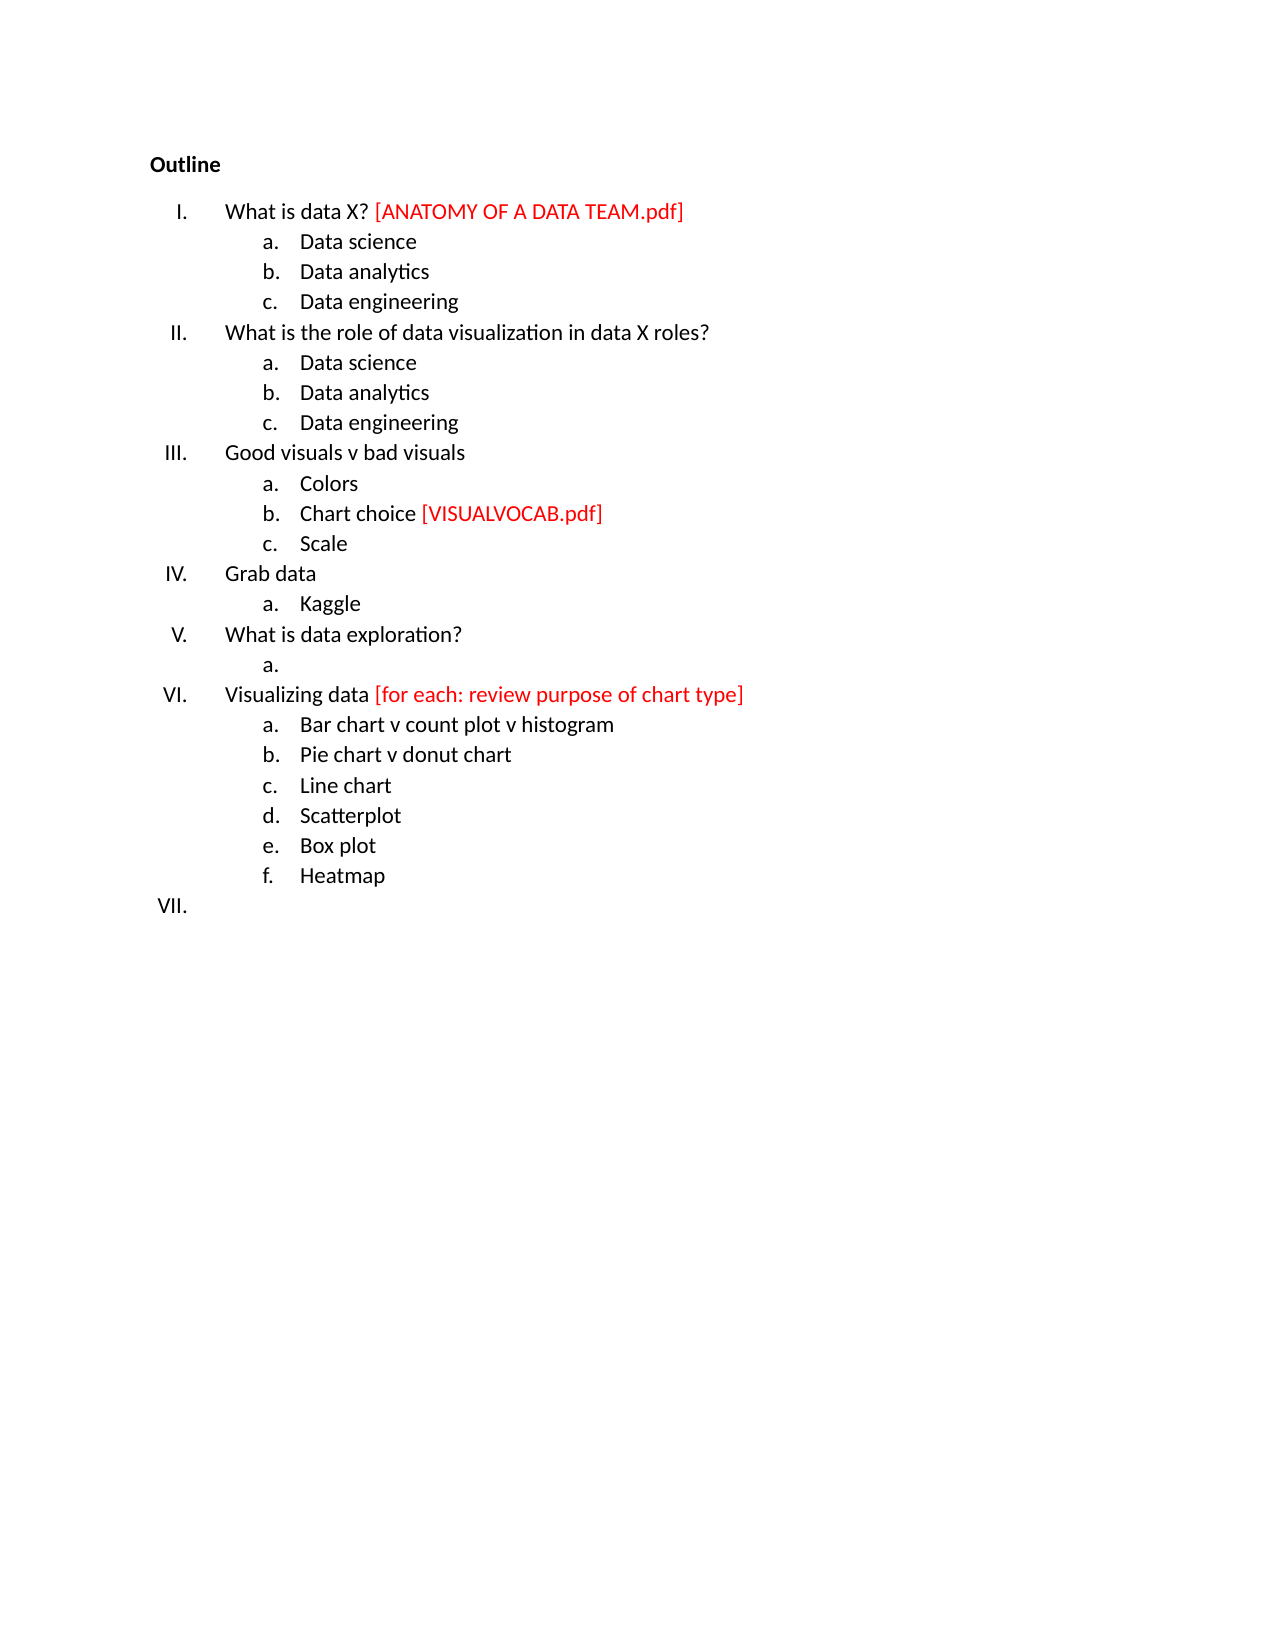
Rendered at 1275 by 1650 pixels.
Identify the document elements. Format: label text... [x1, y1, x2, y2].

list Data science [262, 348, 1125, 376]
list Scale [262, 529, 1125, 557]
list Chart choice [VISUALVOCAB.pdf] [262, 499, 1125, 527]
list Data engineering [262, 408, 1125, 436]
list Data science [262, 227, 1125, 255]
list What is the role of data visualization in data X roles? [187, 318, 1125, 346]
list What is data exploration? [187, 620, 1125, 648]
list Visualizing data [for each: review purpose of chart type] [187, 680, 1125, 708]
list What is data X? [ANATOMY OF A DATA TEAM.pdf] [187, 197, 1125, 225]
list Heatmap [262, 861, 1125, 889]
list Line chart [262, 771, 1125, 799]
list Grab data [187, 559, 1125, 587]
list Scatterplot [262, 801, 1125, 829]
list Data analytics [262, 257, 1125, 285]
list Data engineering [262, 287, 1125, 316]
list Colors [262, 469, 1125, 497]
list Data analytics [262, 378, 1125, 406]
list Good visuals v bad visuals [187, 438, 1125, 467]
list Kaggle [262, 589, 1125, 618]
list Bar chart v count plot v histogram [262, 710, 1125, 738]
text Outline [150, 150, 1125, 178]
list Box plot [262, 831, 1125, 859]
list Pie chart v donut chart [262, 741, 1125, 769]
